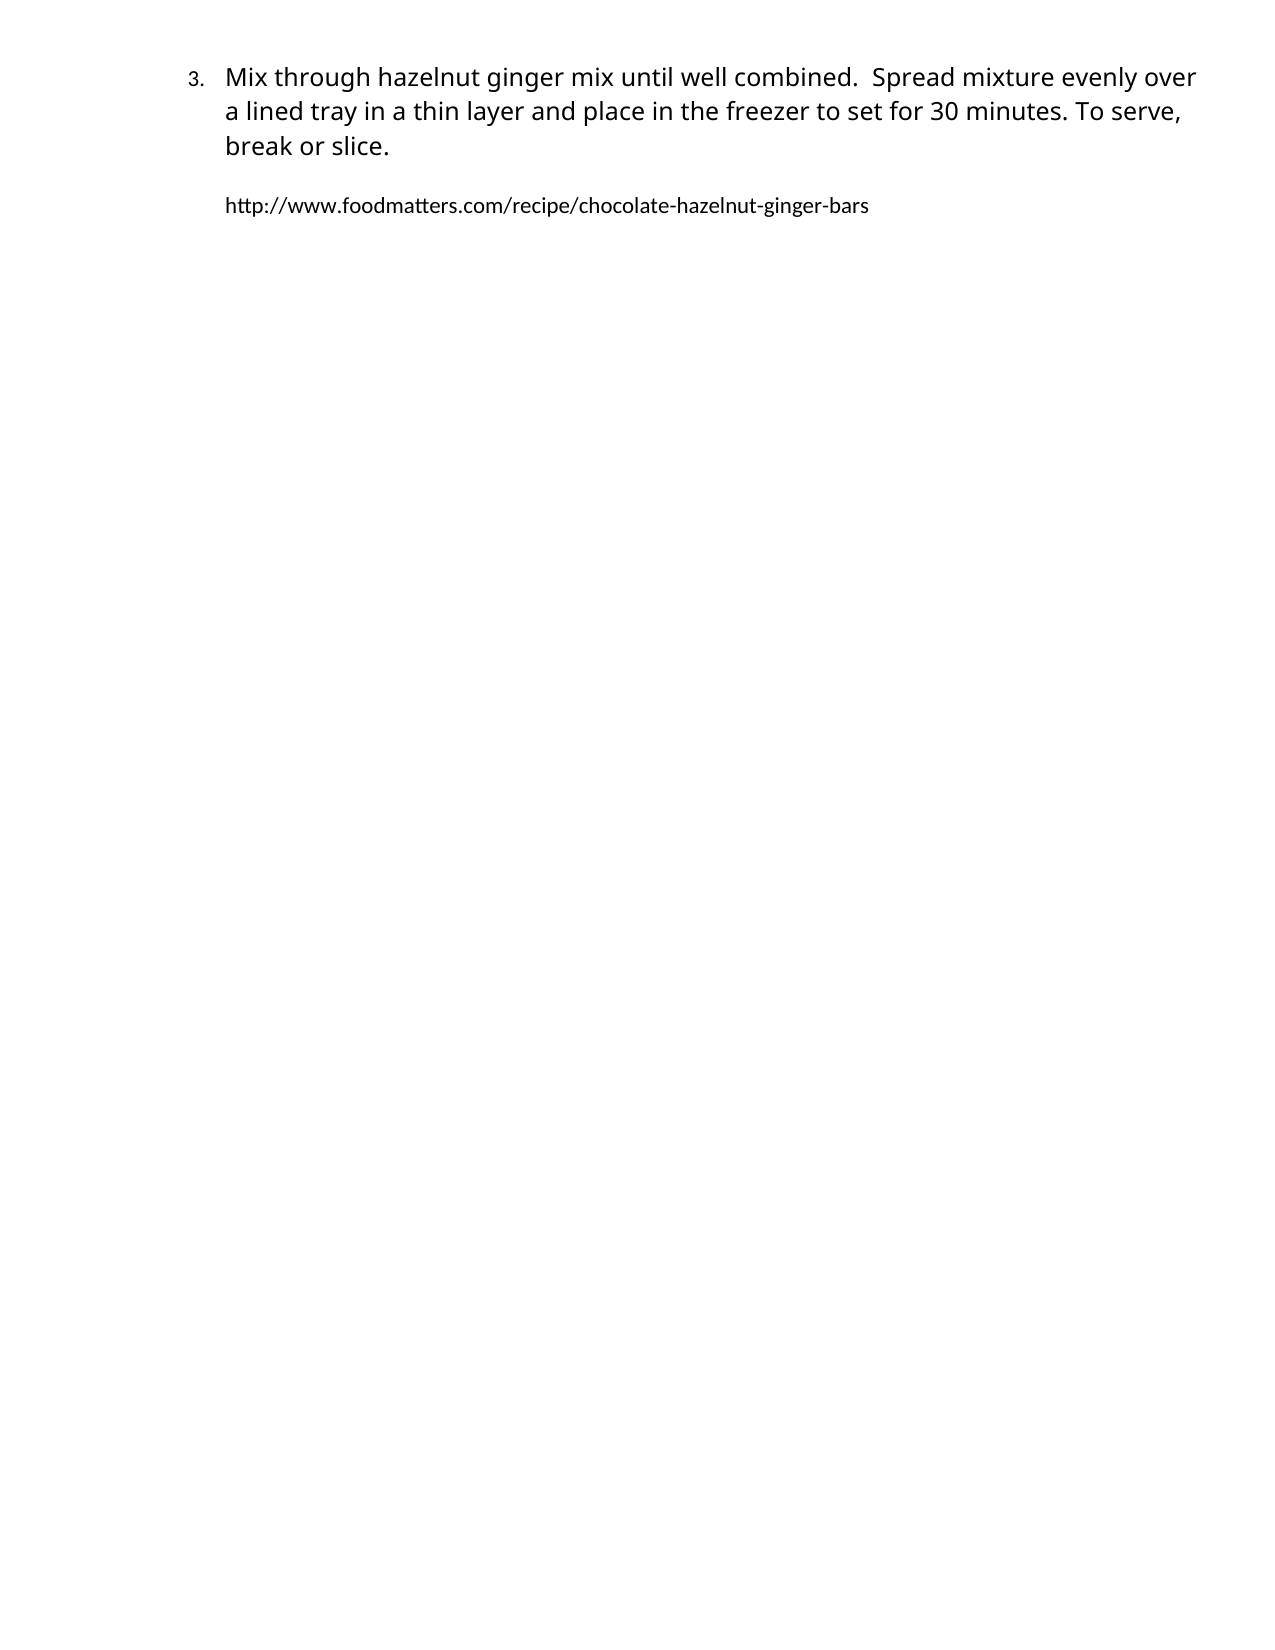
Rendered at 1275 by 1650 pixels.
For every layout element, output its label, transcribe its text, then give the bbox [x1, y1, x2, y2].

list Mix through hazelnut ginger mix until well combined. Spread mixture evenly over a lined tray in a thin layer and place in the freezer to set for 30 minutes. To serve, break or slice. [187, 60, 1200, 162]
text http://www.foodmatters.com/recipe/chocolate-hazelnut-ginger-bars [225, 191, 1200, 219]
